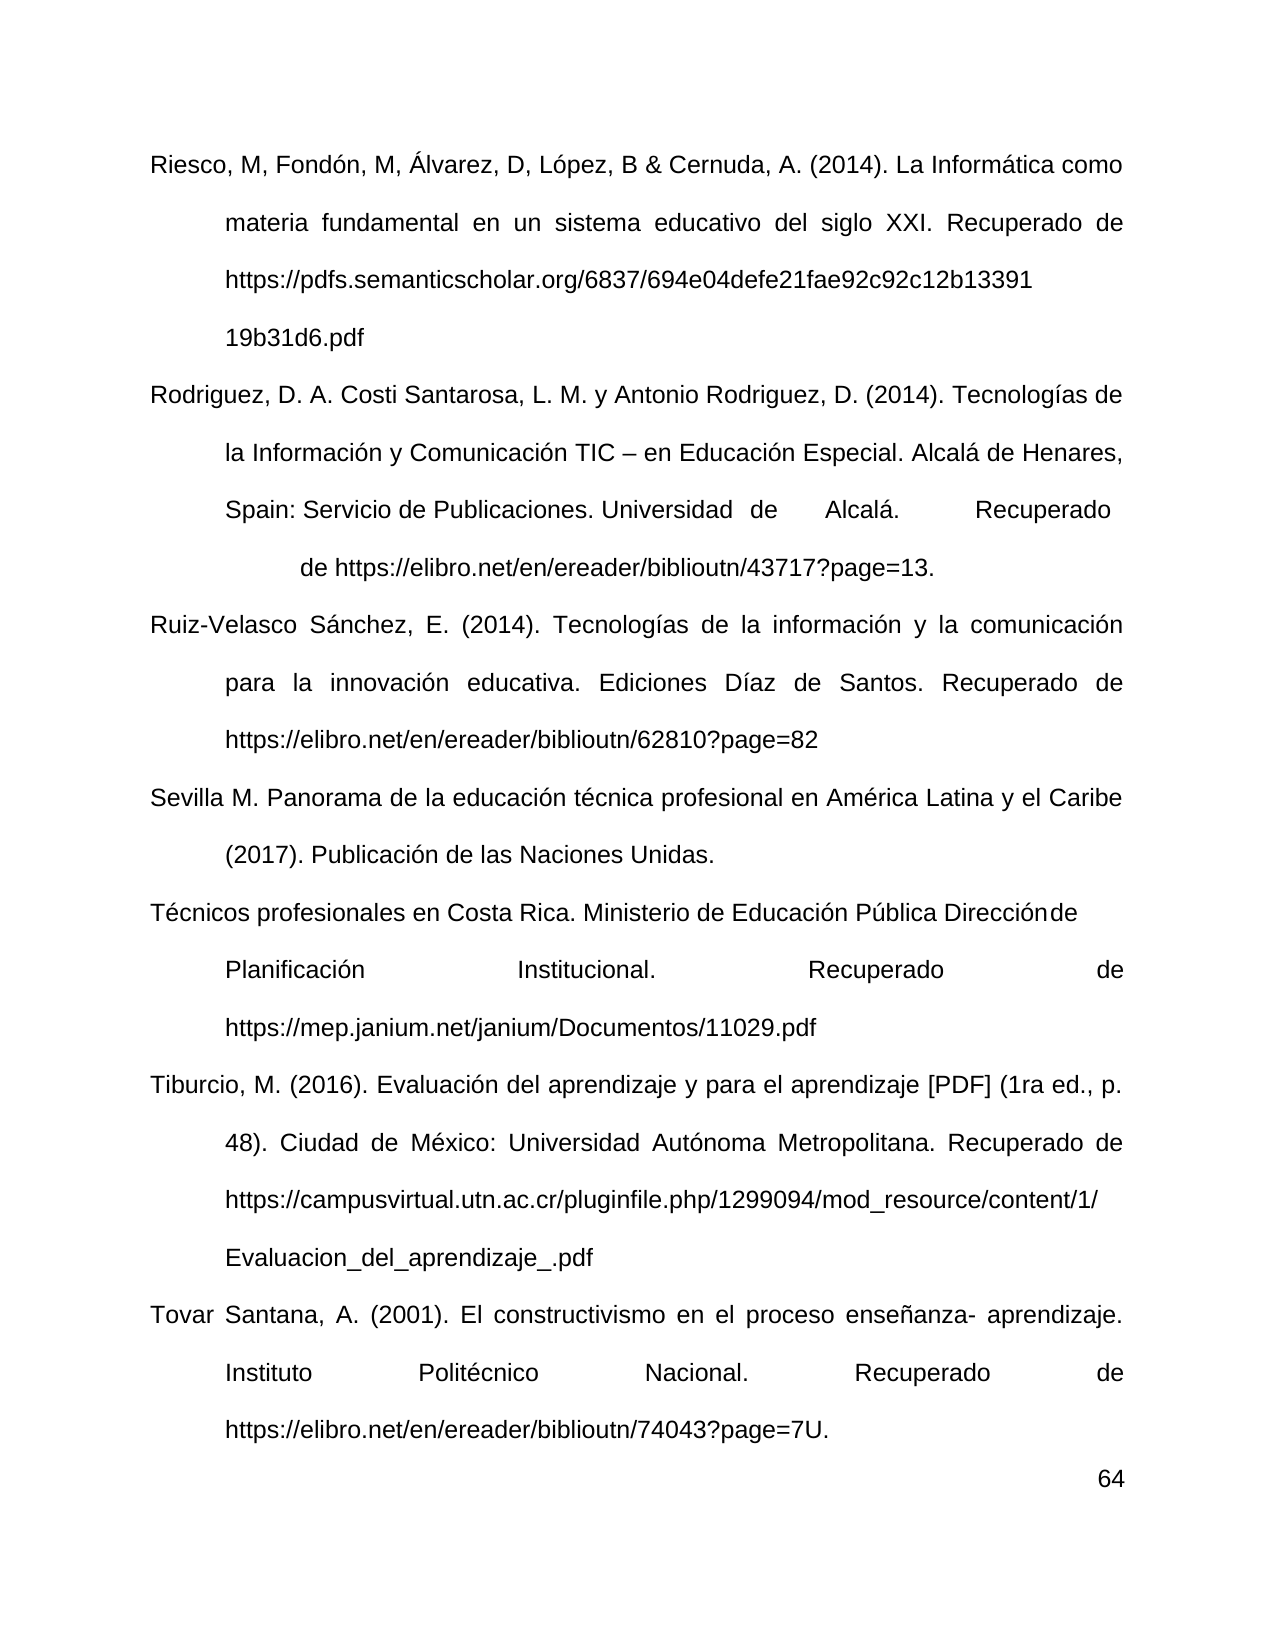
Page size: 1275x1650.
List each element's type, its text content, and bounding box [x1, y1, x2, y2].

text Riesco, M, Fondón, M, Álvarez, D, López, B & Cernuda, A. (2014). La Informática como materia fundamental en un sistema educativo del siglo XXI. Recuperado de https://pdfs.semanticscholar.org/6837/694e04defe21fae92c92c12b13391 19b31d6.pdf [150, 150, 1125, 351]
text Tiburcio, M. (2016). Evaluación del aprendizaje y para el aprendizaje [PDF] (1ra ed., p. 48). Ciudad de México: Universidad Autónoma Metropolitana. Recuperado de https://campusvirtual.utn.ac.cr/pluginfile.php/1299094/mod_resource/content/1/Evaluacion_del_aprendizaje_.pdf [150, 1070, 1125, 1271]
text Rodriguez, D. A. Costi Santarosa, L. M. y Antonio Rodriguez, D. (2014). Tecnologías de la Información y Comunicación TIC – en Educación Especial. Alcalá de Henares, Spain: Servicio de Publicaciones. Universidad de Alcalá. Recuperado de https://elibro.net/en/ereader/biblioutn/43717?page=13. [150, 380, 1125, 581]
text Sevilla M. Panorama de la educación técnica profesional en América Latina y el Caribe (2017). Publicación de las Naciones Unidas. [150, 782, 1125, 869]
text Técnicos profesionales en Costa Rica. Ministerio de Educación Pública Dirección de Planificación Institucional. Recuperado de https://mep.janium.net/janium/Documentos/11029.pdf [150, 897, 1125, 1041]
text Ruiz-Velasco Sánchez, E. (2014). Tecnologías de la información y la comunicación para la innovación educativa. Ediciones Díaz de Santos. Recuperado de https://elibro.net/en/ereader/biblioutn/62810?page=82 [150, 610, 1125, 754]
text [150, 1300, 1125, 1444]
